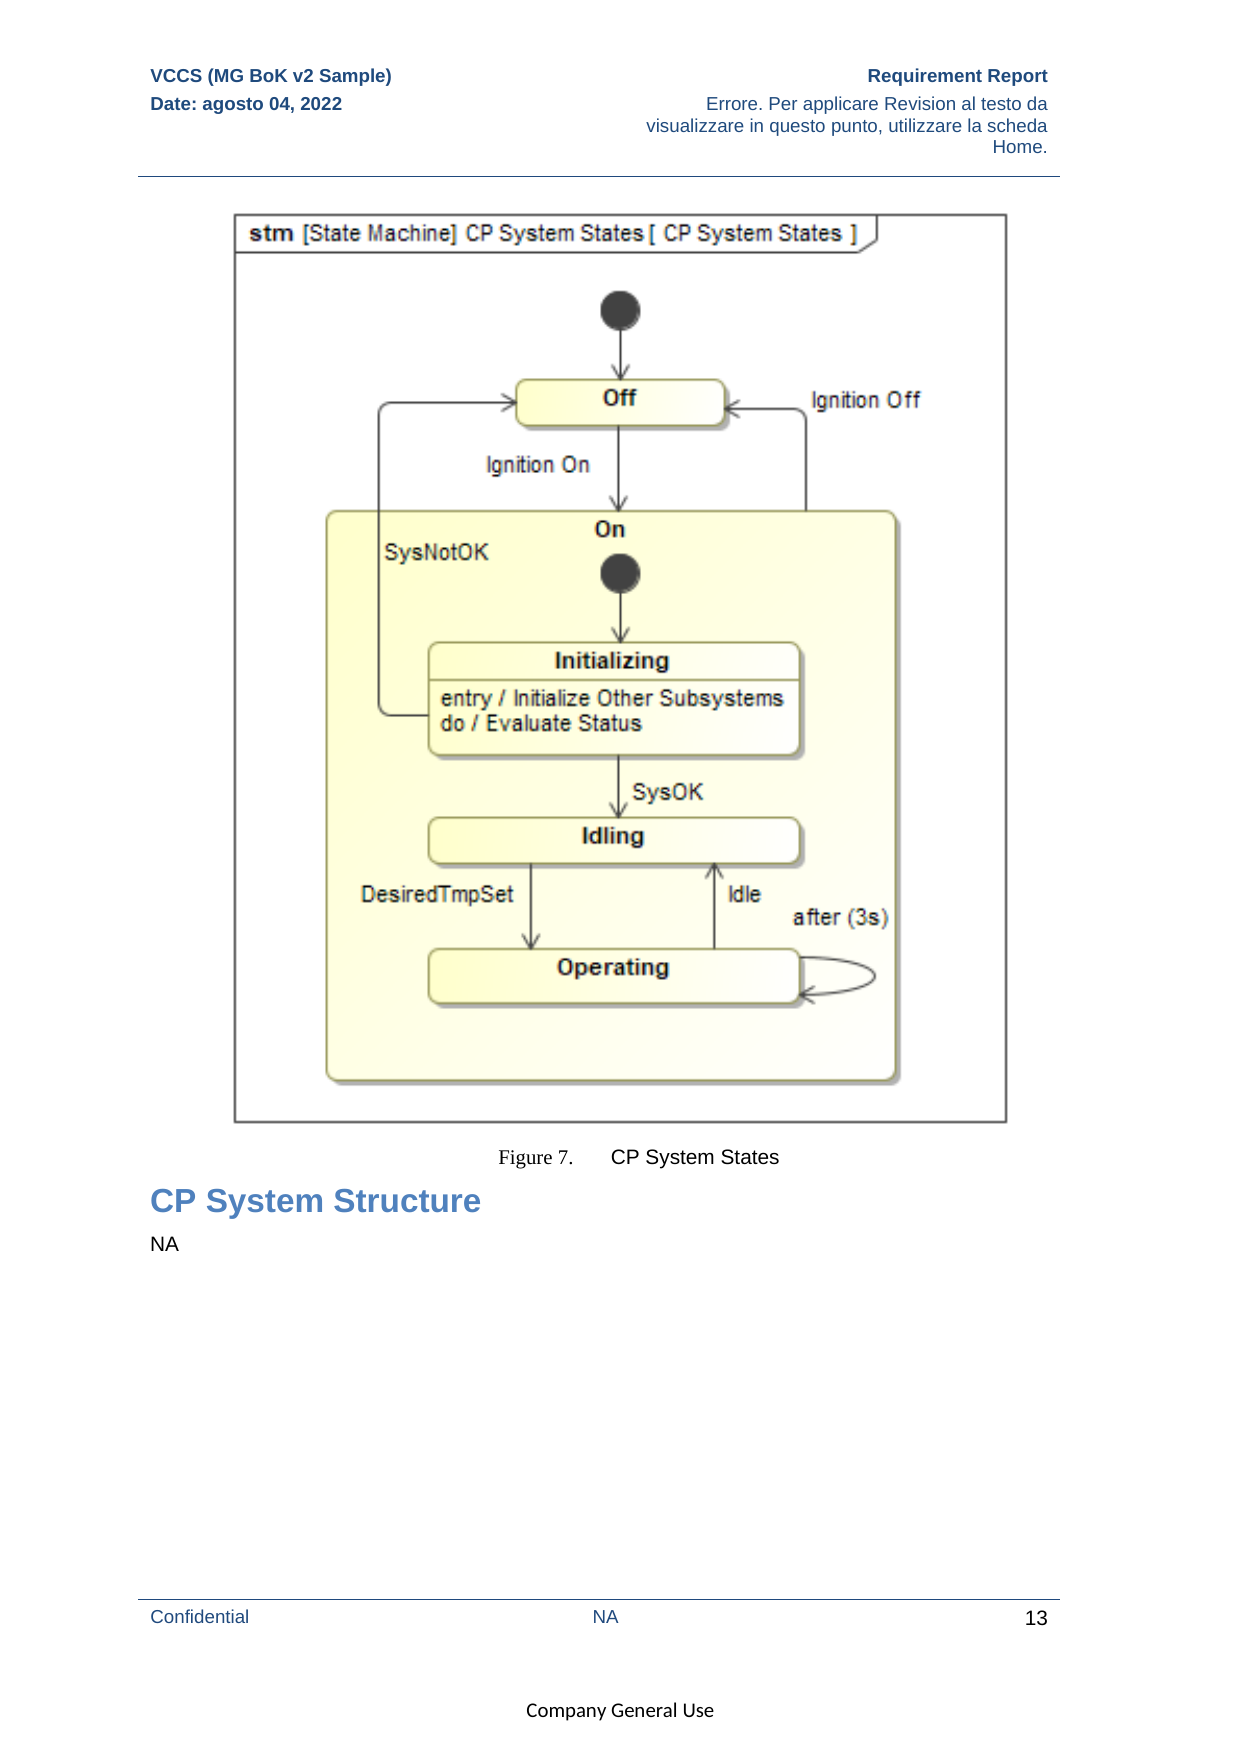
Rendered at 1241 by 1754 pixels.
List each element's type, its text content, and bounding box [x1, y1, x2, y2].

subtitle CP System Structure [150, 1181, 1090, 1220]
picture [224, 205, 1016, 1132]
text CP System States [187, 1144, 1090, 1169]
text NA [150, 1232, 1090, 1256]
